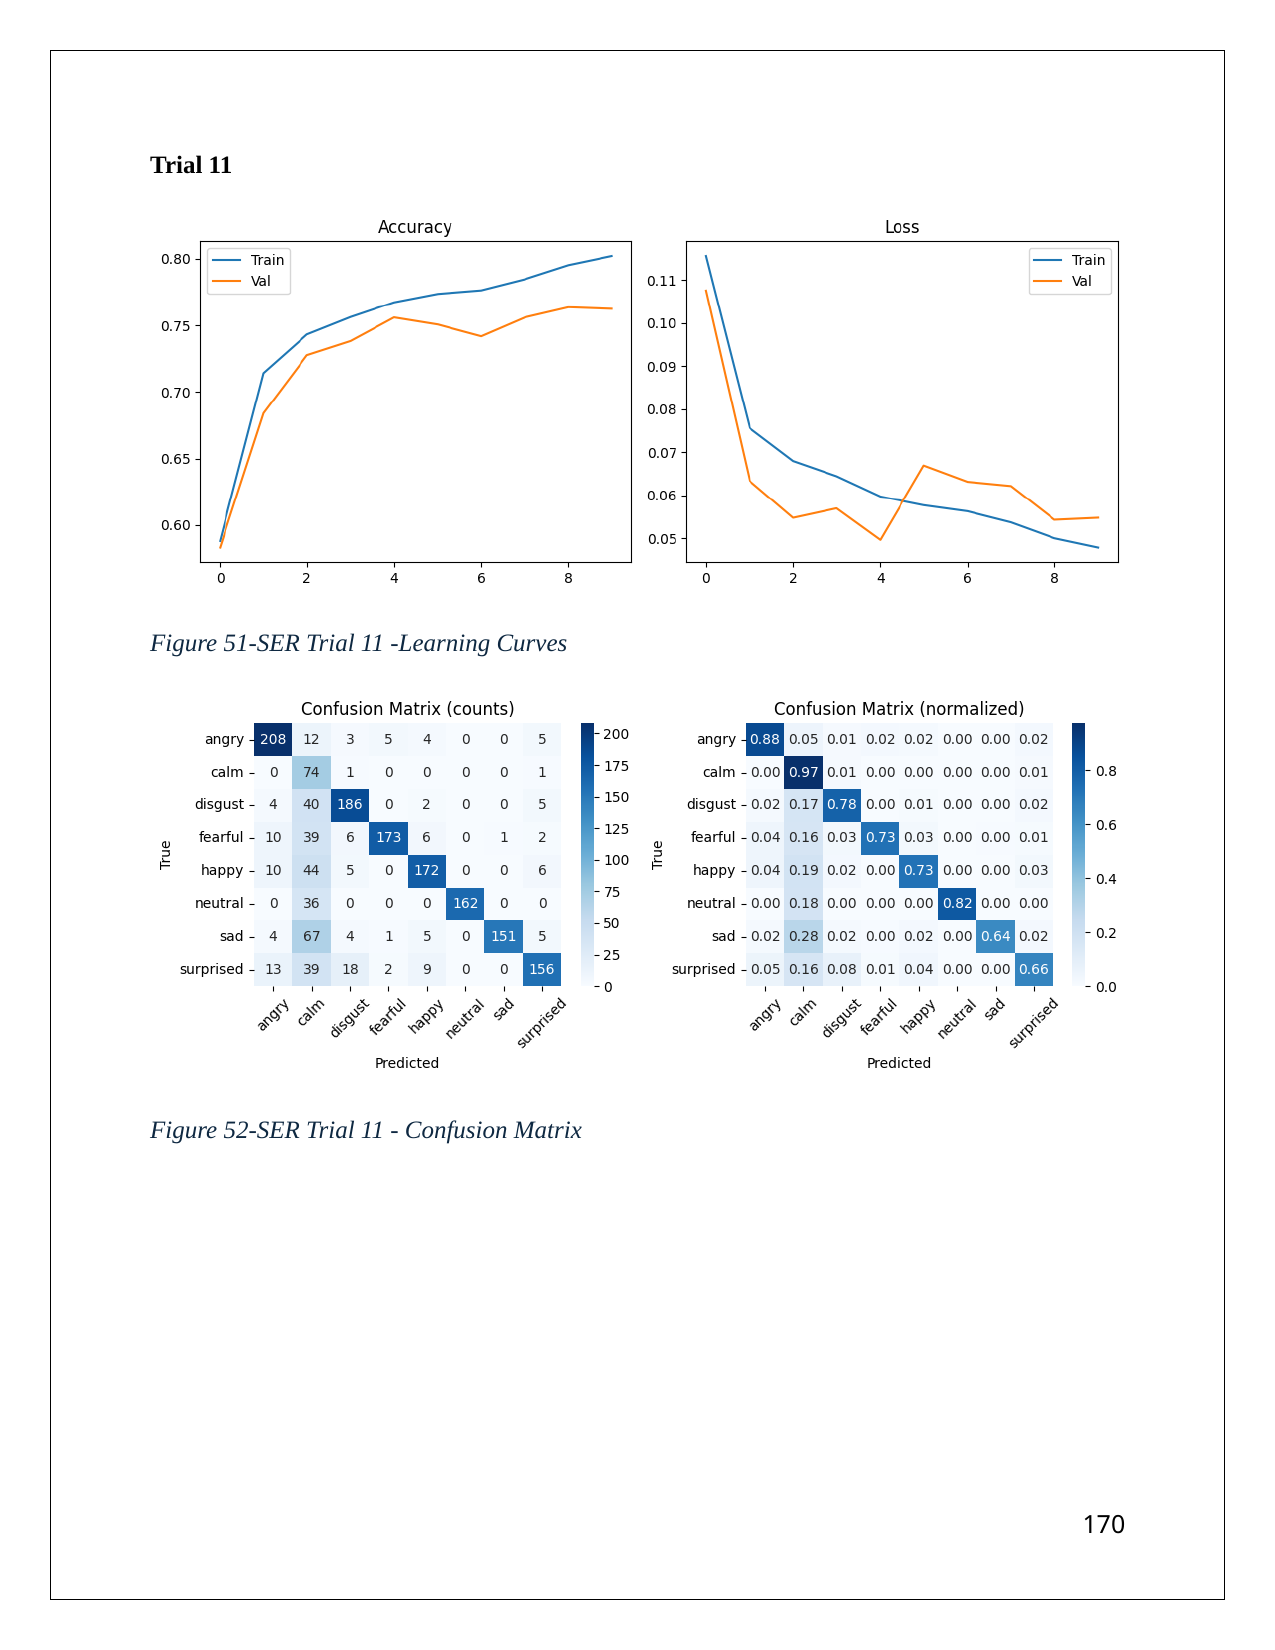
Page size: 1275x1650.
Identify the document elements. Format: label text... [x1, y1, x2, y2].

picture [150, 209, 1125, 595]
picture [150, 691, 1125, 1081]
text Figure 52-SER Trial 11 - Confusion Matrix [150, 1115, 1125, 1143]
text Trial 11 [150, 150, 1125, 179]
text Figure 51-SER Trial 11 -Learning Curves [150, 628, 1125, 657]
